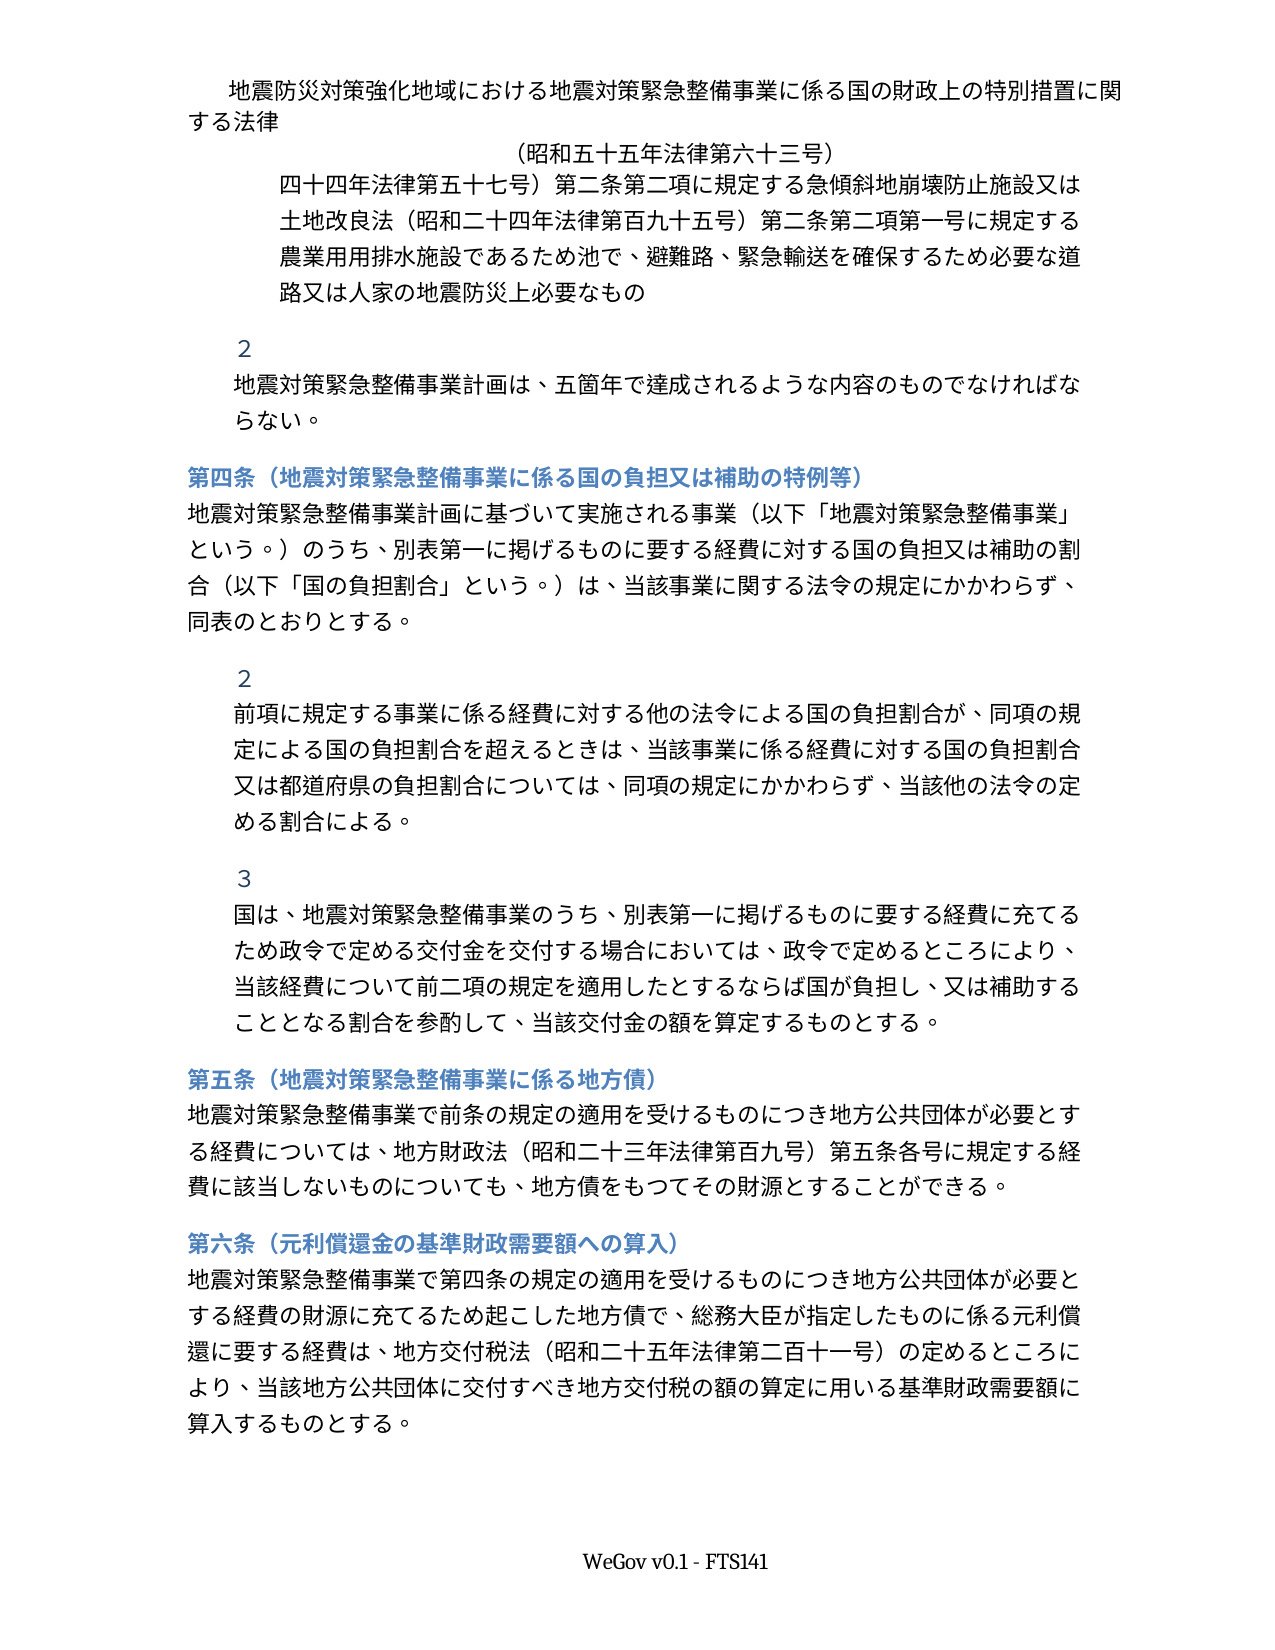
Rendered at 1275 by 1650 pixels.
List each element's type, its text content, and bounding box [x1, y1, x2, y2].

text 前項に規定する事業に係る経費に対する他の法令による国の負担割合が、同項の規定による国の負担割合を超えるときは、当該事業に係る経費に対する国の負担割合又は都道府県の負担割合については、同項の規定にかかわらず、当該他の法令の定める割合による。 [233, 698, 1087, 837]
subtitle ２ [233, 333, 1087, 364]
text 国は、地震対策緊急整備事業のうち、別表第一に掲げるものに要する経費に充てるため政令で定める交付金を交付する場合においては、政令で定めるところにより、当該経費について前二項の規定を適用したとするならば国が負担し、又は補助することとなる割合を参酌して、当該交付金の額を算定するものとする。 [233, 899, 1087, 1038]
subtitle 第四条（地震対策緊急整備事業に係る国の負担又は補助の特例等） [187, 462, 1087, 493]
subtitle 第六条（元利償還金の基準財政需要額への算入） [187, 1228, 1087, 1259]
subtitle ３ [233, 863, 1087, 894]
text 地震対策緊急整備事業計画に基づいて実施される事業（以下「地震対策緊急整備事業」という。）のうち、別表第一に掲げるものに要する経費に対する国の負担又は補助の割合（以下「国の負担割合」という。）は、当該事業に関する法令の規定にかかわらず、同表のとおりとする。 [187, 498, 1087, 637]
text 地震対策緊急整備事業で第四条の規定の適用を受けるものにつき地方公共団体が必要とする経費の財源に充てるため起こした地方債で、総務大臣が指定したものに係る元利償還に要する経費は、地方交付税法（昭和二十五年法律第二百十一号）の定めるところにより、当該地方公共団体に交付すべき地方交付税の額の算定に用いる基準財政需要額に算入するものとする。 [187, 1264, 1087, 1439]
subtitle ２ [233, 662, 1087, 694]
subtitle 第五条（地震対策緊急整備事業に係る地方債） [187, 1063, 1087, 1095]
text 地震対策緊急整備事業で前条の規定の適用を受けるものにつき地方公共団体が必要とする経費については、地方財政法（昭和二十三年法律第百九号）第五条各号に規定する経費に該当しないものについても、地方債をもつてその財源とすることができる。 [187, 1099, 1087, 1203]
text 地震対策緊急整備事業計画は、五箇年で達成されるような内容のものでなければならない。 [233, 369, 1087, 436]
